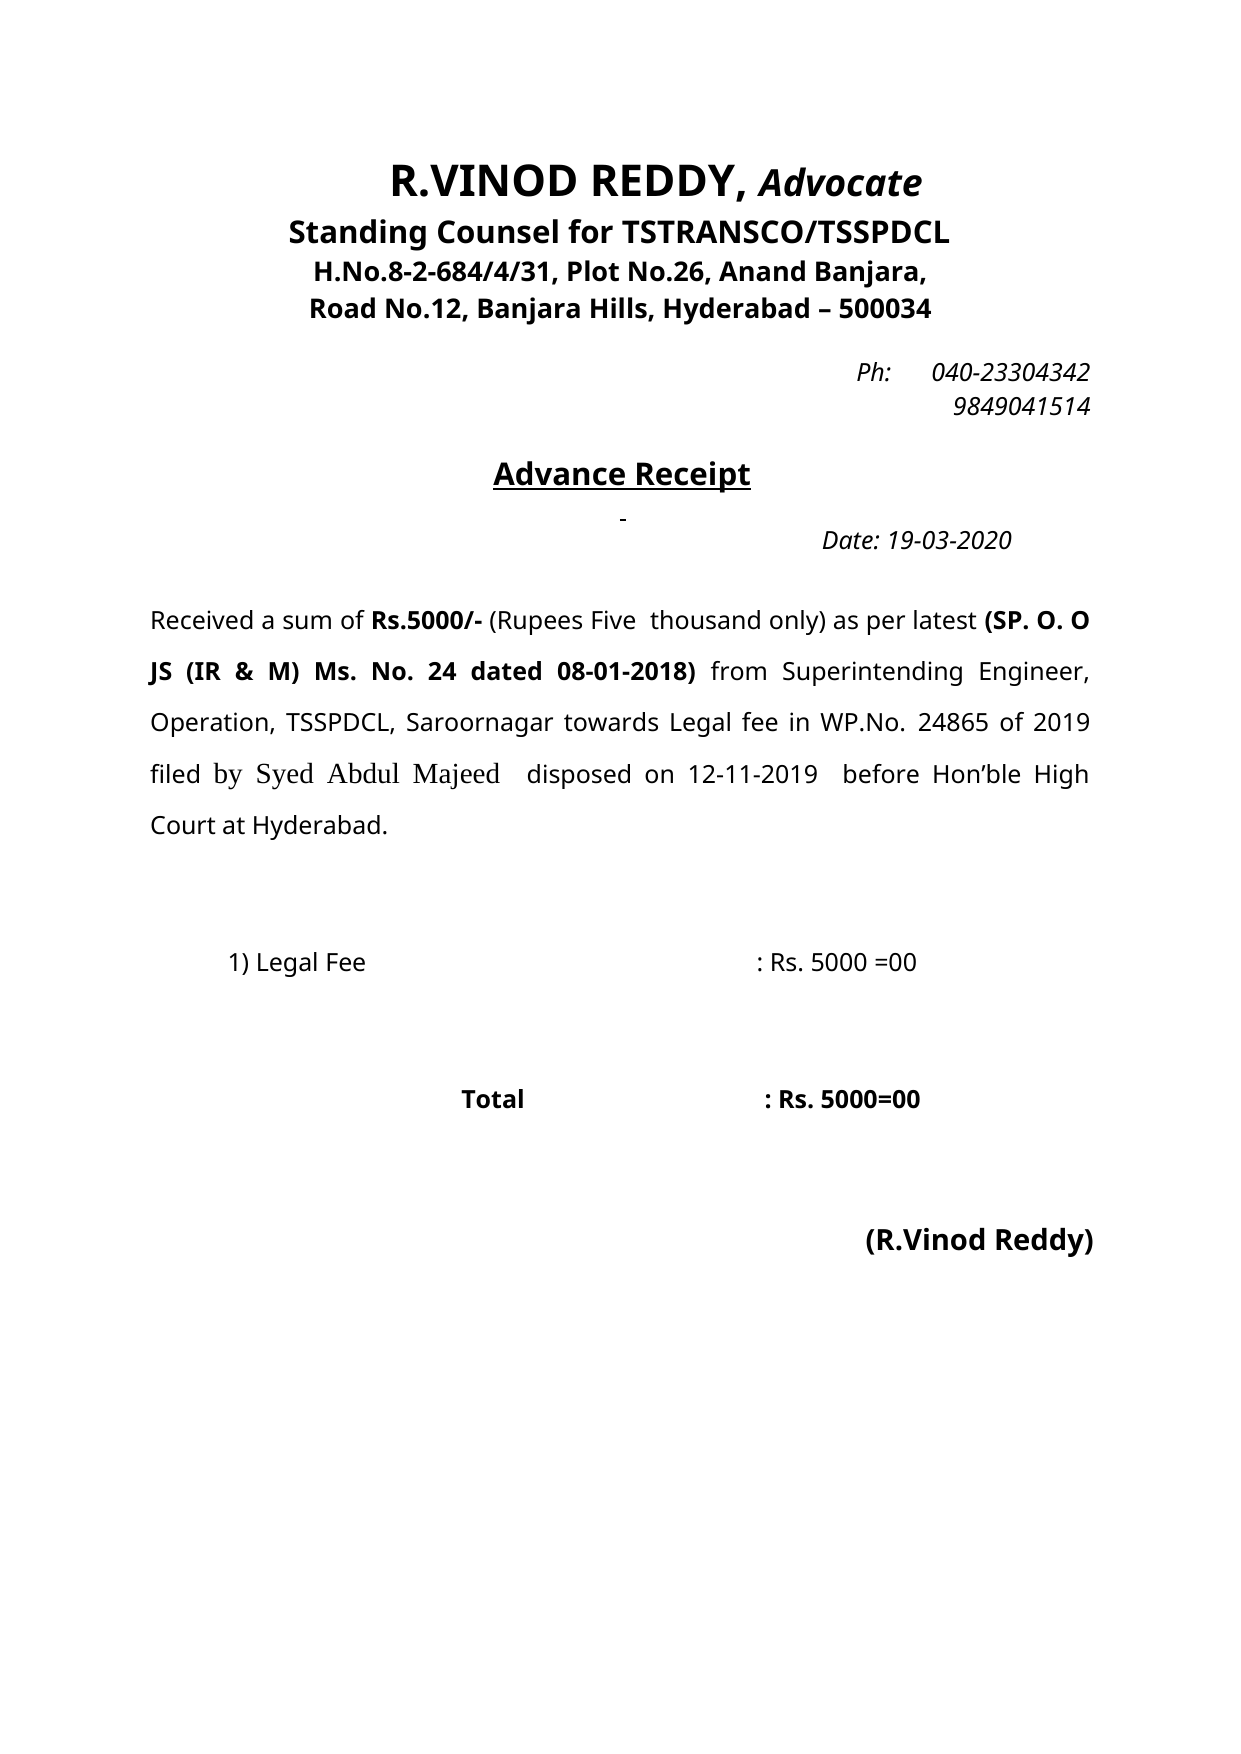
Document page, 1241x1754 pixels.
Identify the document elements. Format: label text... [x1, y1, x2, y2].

text Standing Counsel for TSTRANSCO/TSSPDCL [227, 209, 1012, 252]
text Received a sum of Rs.5000/- (Rupees Five thousand only) as per latest (SP. O. O JS (IR & M) Ms. No. 24 dated 08-01-2018) from Superintending Engineer, Operation, TSSPDCL, Saroornagar towards Legal fee in WP.No. 24865 of 2019 filed by Syed Abdul Majeed disposed on 12-11-2019 before Hon’ble High Court at Hyderabad. [150, 603, 1090, 841]
text Advance Receipt [150, 452, 1094, 494]
text H.No.8-2-684/4/31, Plot No.26, Anand Banjara, [150, 252, 1090, 289]
text Ph: 040-23304342 [150, 355, 1090, 389]
text 1) Legal Fee : Rs. 5000 =00 [227, 945, 975, 979]
text Total : Rs. 5000=00 [227, 1082, 975, 1116]
text R.VINOD REDDY, Advocate [227, 150, 1012, 209]
text Road No.12, Banjara Hills, Hyderabad – 500034 [150, 289, 1090, 326]
text 9849041514 [150, 389, 1090, 423]
text (R.Vinod Reddy) [677, 1219, 1094, 1259]
text Date: 19-03-2020 [227, 523, 1012, 557]
